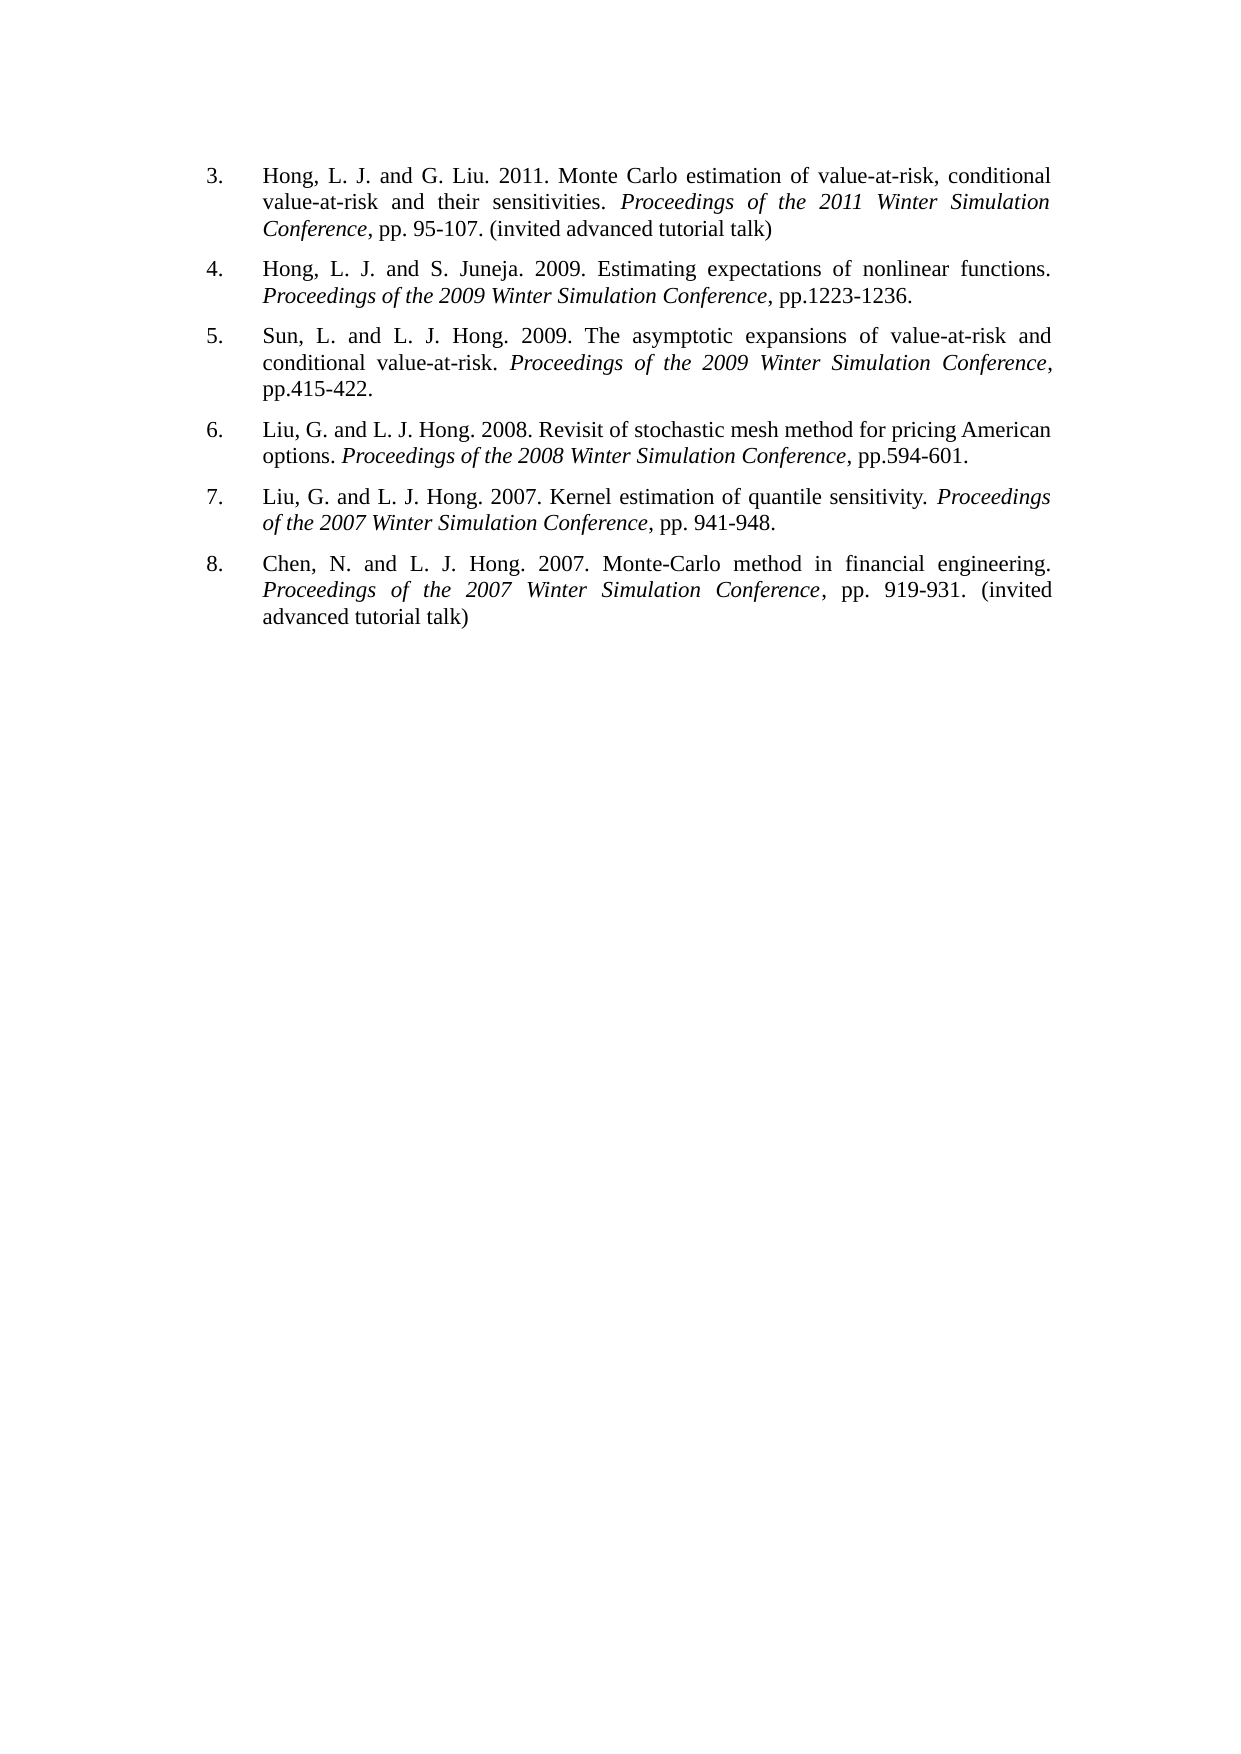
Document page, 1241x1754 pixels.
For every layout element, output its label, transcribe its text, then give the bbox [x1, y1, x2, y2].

list Sun, L. and L. J. Hong. 2009. The asymptotic expansions of value-at-risk and conditional value-at-risk. Proceedings of the 2009 Winter Simulation Conference, pp.415-422. [206, 322, 1053, 402]
list Hong, L. J. and G. Liu. 2011. Monte Carlo estimation of value-at-risk, conditional value-at-risk and their sensitivities. Proceedings of the 2011 Winter Simulation Conference, pp. 95-107. (invited advanced tutorial talk) [206, 162, 1053, 241]
list Liu, G. and L. J. Hong. 2007. Kernel estimation of quantile sensitivity. Proceedings of the 2007 Winter Simulation Conference, pp. 941-948. [206, 483, 1053, 536]
list Chen, N. and L. J. Hong. 2007. Monte-Carlo method in financial engineering. Proceedings of the 2007 Winter Simulation Conference, pp. 919-931. (invited advanced tutorial talk) [206, 550, 1053, 629]
list Liu, G. and L. J. Hong. 2008. Revisit of stochastic mesh method for pricing American options. Proceedings of the 2008 Winter Simulation Conference, pp.594-601. [206, 416, 1053, 469]
list Hong, L. J. and S. Juneja. 2009. Estimating expectations of nonlinear functions. Proceedings of the 2009 Winter Simulation Conference, pp.1223-1236. [206, 255, 1053, 308]
